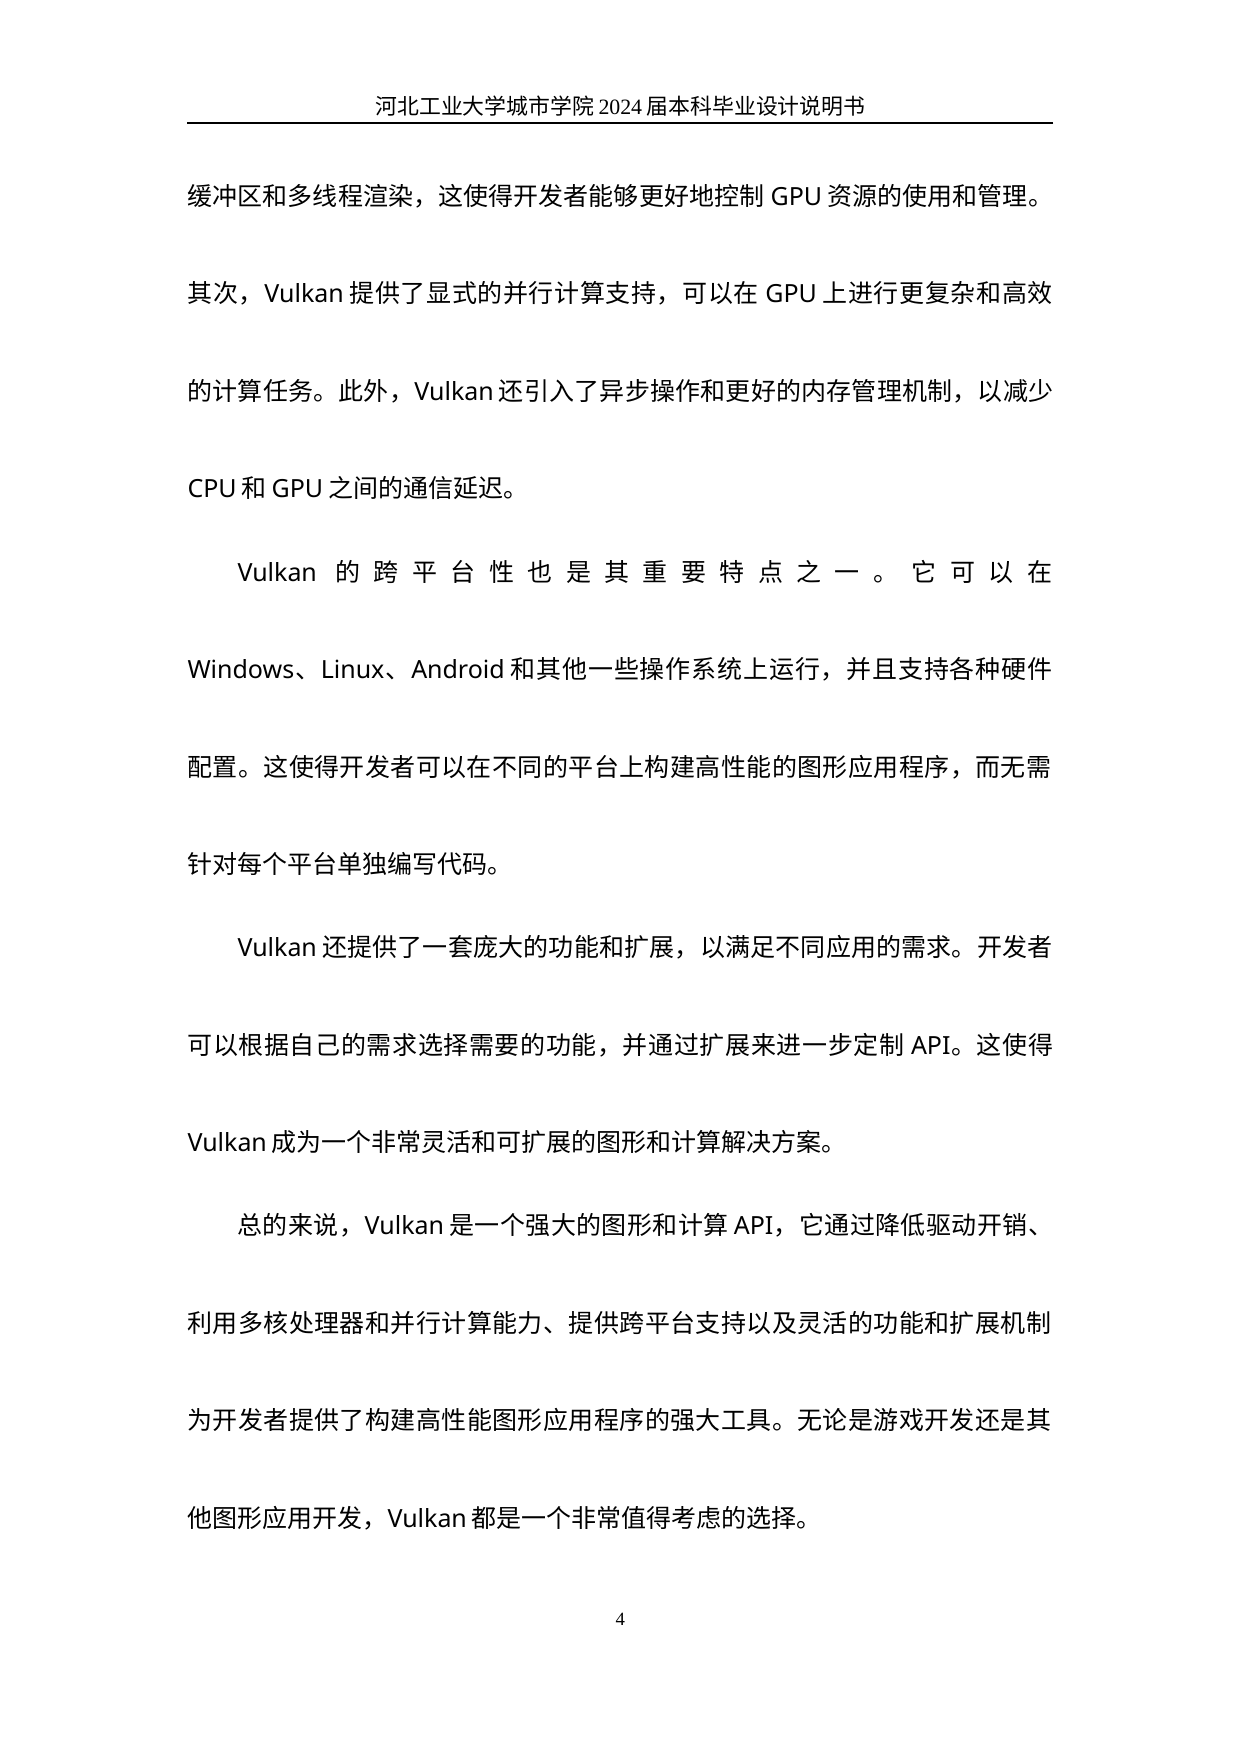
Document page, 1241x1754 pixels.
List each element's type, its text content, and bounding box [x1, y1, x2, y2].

text Vulkan的跨平台性也是其重要特点之一。它可以在Windows、Linux、Android和其他一些操作系统上运行，并且支持各种硬件配置。这使得开发者可以在不同的平台上构建高性能的图形应用程序，而无需针对每个平台单独编写代码。 [187, 538, 1053, 895]
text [187, 162, 1053, 519]
text Vulkan还提供了一套庞大的功能和扩展，以满足不同应用的需求。开发者可以根据自己的需求选择需要的功能，并通过扩展来进一步定制API。这使得Vulkan成为一个非常灵活和可扩展的图形和计算解决方案。 [187, 913, 1053, 1173]
text 总的来说，Vulkan是一个强大的图形和计算API，它通过降低驱动开销、利用多核处理器和并行计算能力、提供跨平台支持以及灵活的功能和扩展机制，为开发者提供了构建高性能图形应用程序的强大工具。无论是游戏开发还是其他图形应用开发，Vulkan都是一个非常值得考虑的选择。 [187, 1191, 1053, 1549]
